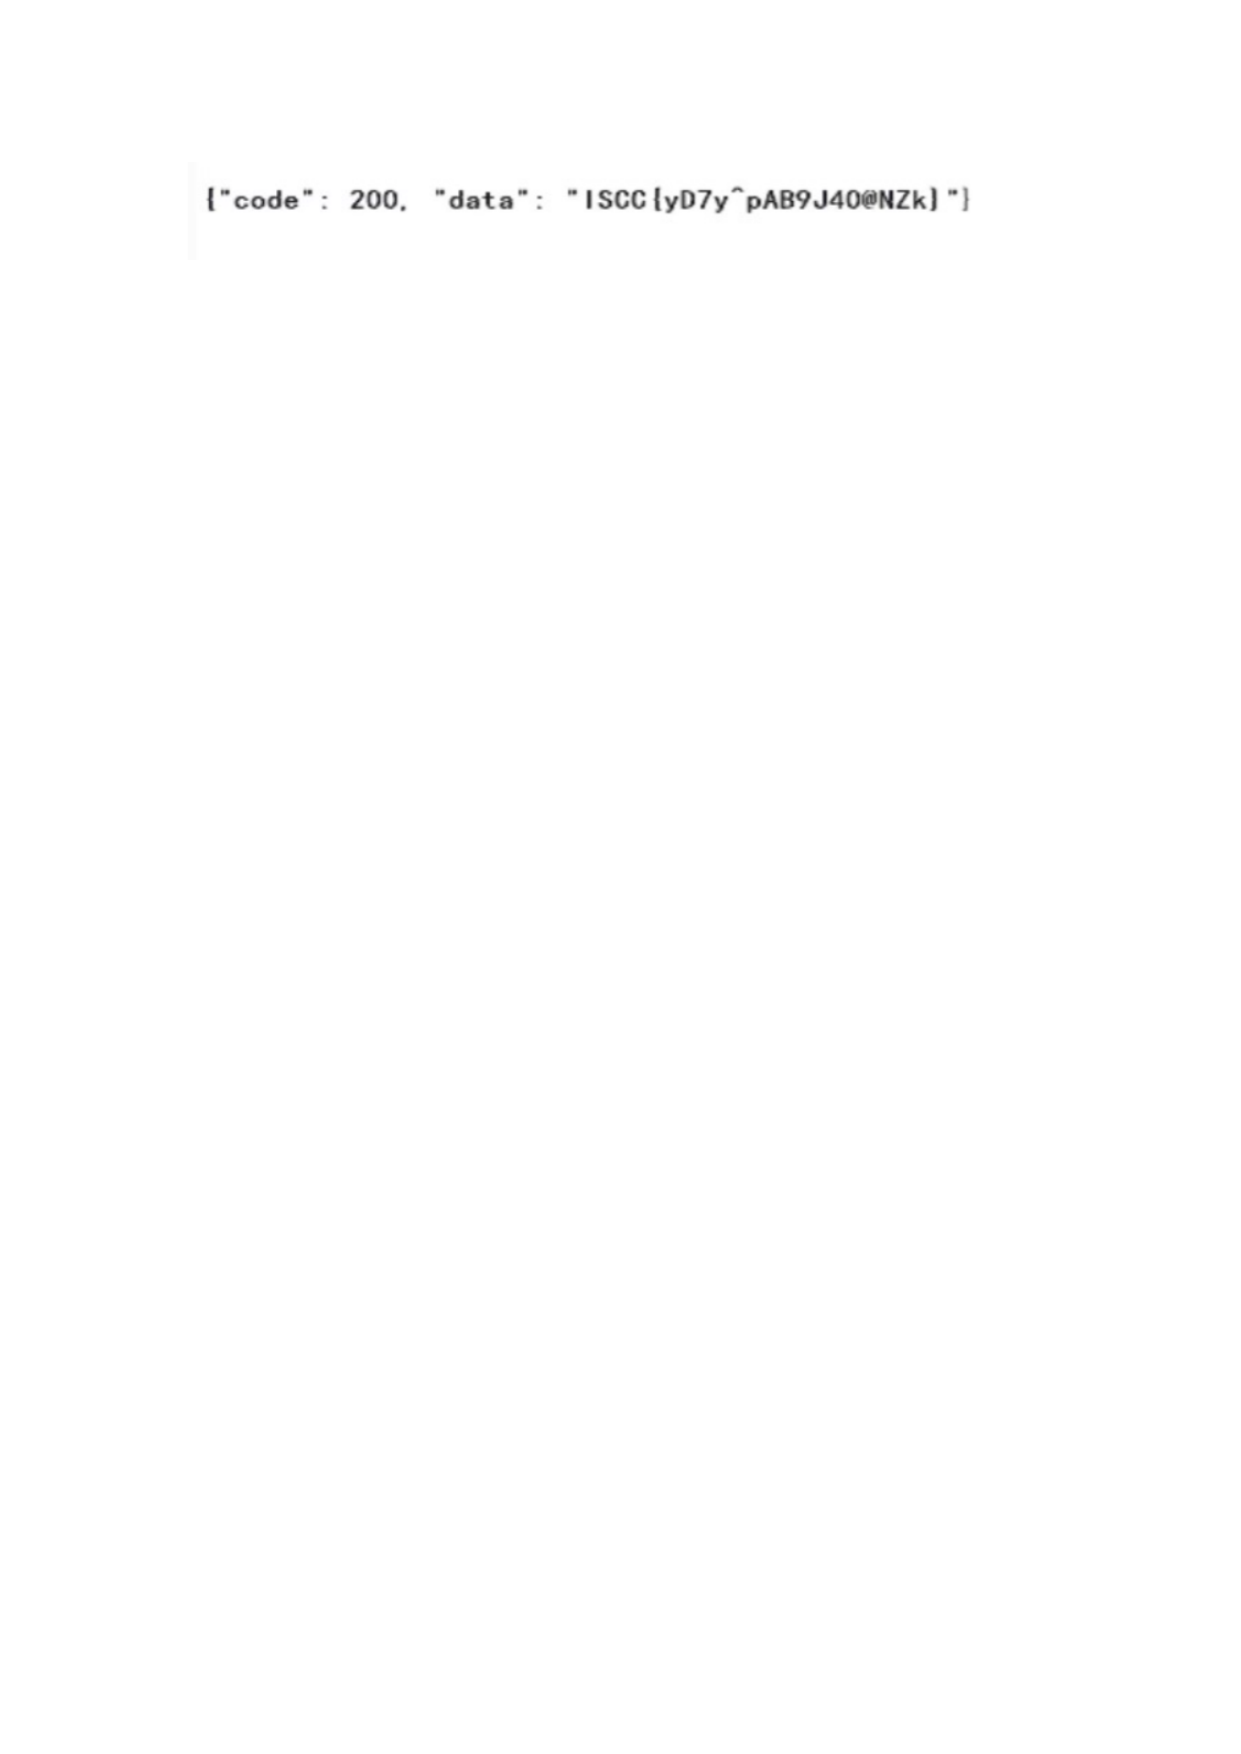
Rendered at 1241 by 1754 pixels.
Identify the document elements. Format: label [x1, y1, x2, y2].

picture [187, 162, 1053, 260]
